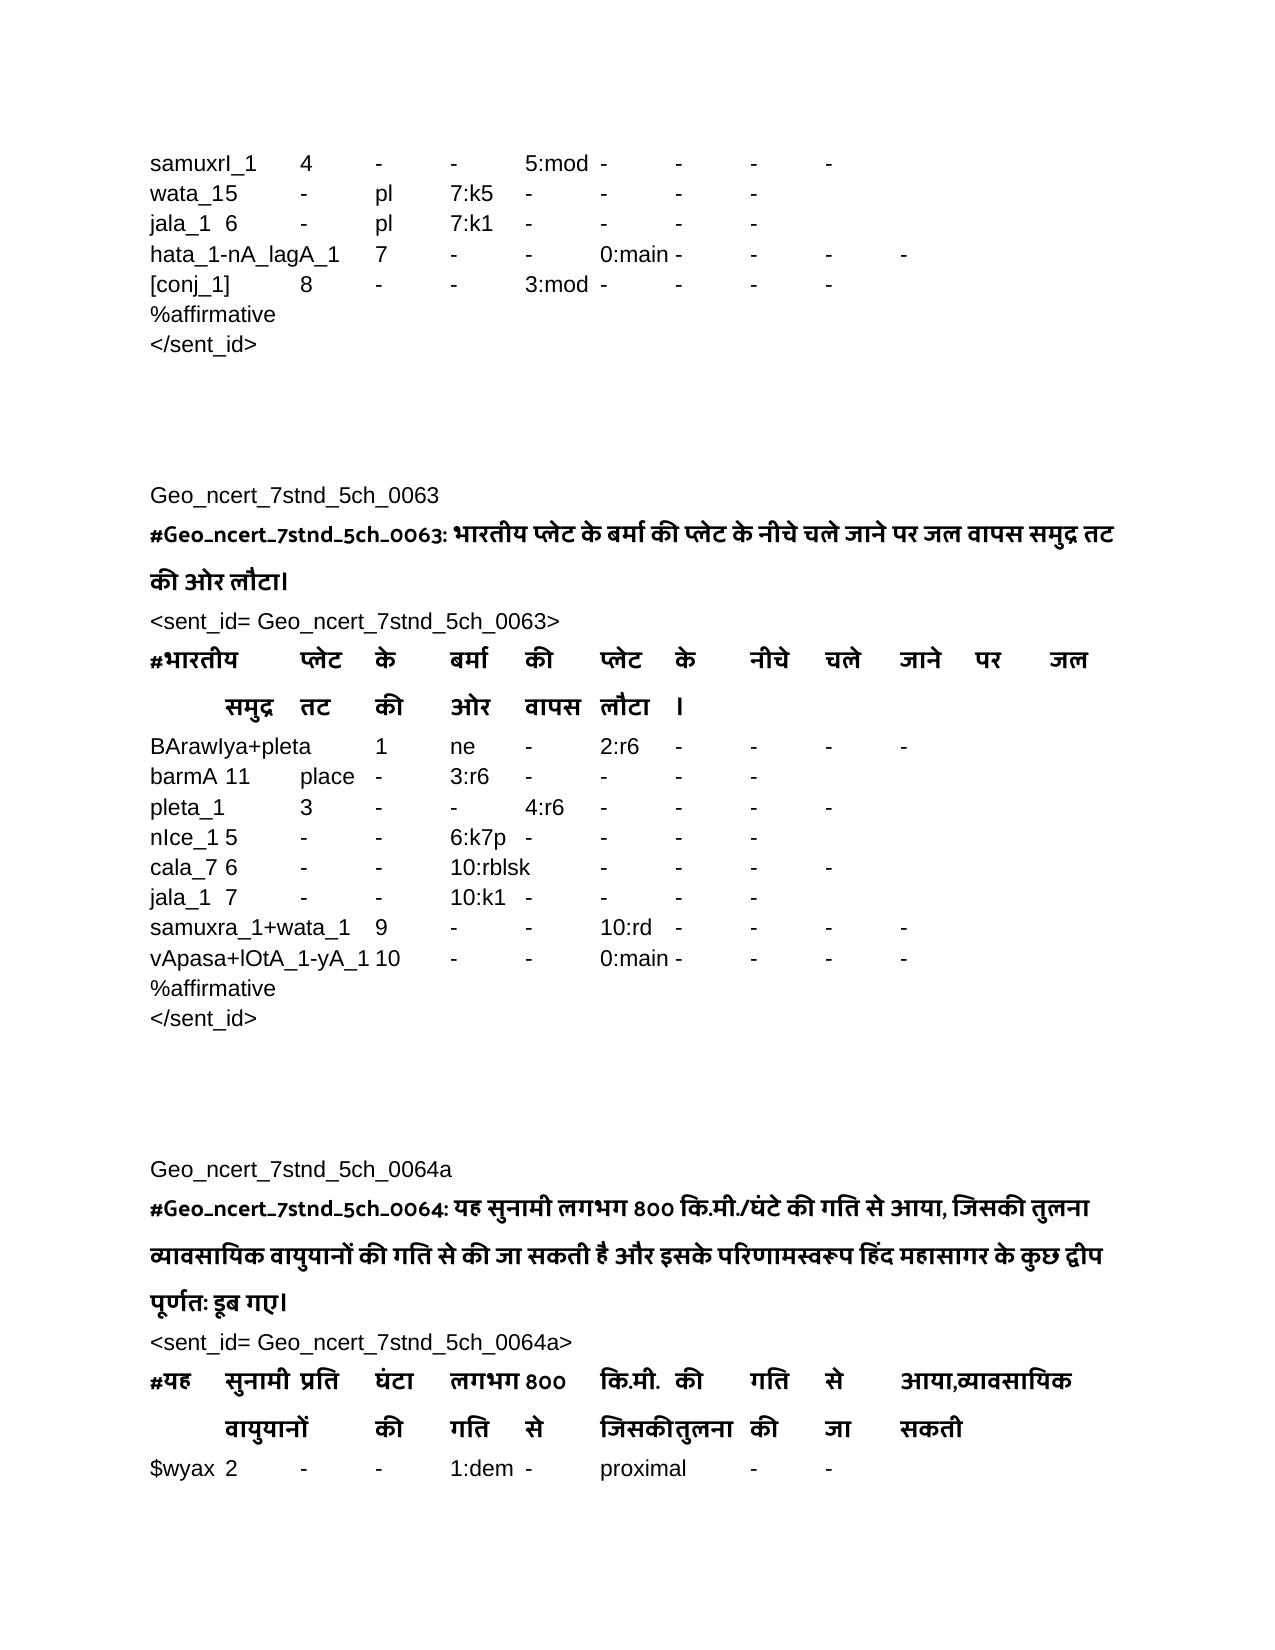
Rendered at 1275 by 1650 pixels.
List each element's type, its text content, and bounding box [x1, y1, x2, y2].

text vApasa+lOtA_1-yA_1 10 - - 0:main - - - - [150, 944, 1125, 971]
text jala_1 6 - pl 7:k1 - - - - [150, 210, 1125, 237]
text #Geo_ncert_7stnd_5ch_0063: भारतीय प्लेट के बर्मा की प्लेट के नीचे चले जाने पर जल वापस समुद्र तट की ओर लौटा। [150, 512, 1125, 602]
text samuxrI_1 4 - - 5:mod - - - - [150, 150, 1125, 176]
text #यह सुनामी प्रति घंटा लगभग 800 कि.मी. की गति से आया,व्यावसायिक वायुयानों की गति से जिसकी तुलना की जा सकती [150, 1359, 1125, 1448]
text </sent_id> [150, 331, 1125, 358]
text #Geo_ncert_7stnd_5ch_0064: यह सुनामी लगभग 800 कि.मी./घंटे की गति से आया, जिसकी तुलना व्यावसायिक वायुयानों की गति से की जा सकती है और इसके परिणामस्वरूप हिंद महासागर के कुछ द्वीप पूर्णतः डूब गए। [150, 1186, 1125, 1323]
text jala_1 7 - - 10:k1 - - - - [150, 884, 1125, 911]
text Geo_ncert_7stnd_5ch_0064a [150, 1156, 1125, 1182]
text Geo_ncert_7stnd_5ch_0063 [150, 482, 1125, 509]
text [conj_1] 8 - - 3:mod - - - - [150, 271, 1125, 297]
text wata_1 5 - pl 7:k5 - - - - [150, 180, 1125, 207]
text %affirmative [150, 975, 1125, 1001]
text <sent_id= Geo_ncert_7stnd_5ch_0064a> [150, 1329, 1125, 1355]
text </sent_id> [150, 1005, 1125, 1031]
text <sent_id= Geo_ncert_7stnd_5ch_0063> [150, 608, 1125, 634]
text nIce_1 5 - - 6:k7p - - - - [150, 824, 1125, 850]
text %affirmative [150, 301, 1125, 327]
text $wyax 2 - - 1:dem - proximal - - [150, 1454, 1125, 1481]
text pleta_1 3 - - 4:r6 - - - - [150, 793, 1125, 820]
text cala_7 6 - - 10:rblsk - - - - [150, 854, 1125, 880]
text samuxra_1+wata_1 9 - - 10:rd - - - - [150, 914, 1125, 941]
text BArawIya+pleta 1 ne - 2:r6 - - - - [150, 733, 1125, 759]
text #भारतीय प्लेट के बर्मा की प्लेट के नीचे चले जाने पर जल समुद्र तट की ओर वापस लौटा । [150, 638, 1125, 727]
text barmA 11 place - 3:r6 - - - - [150, 763, 1125, 790]
text hata_1-nA_lagA_1 7 - - 0:main - - - - [150, 241, 1125, 267]
